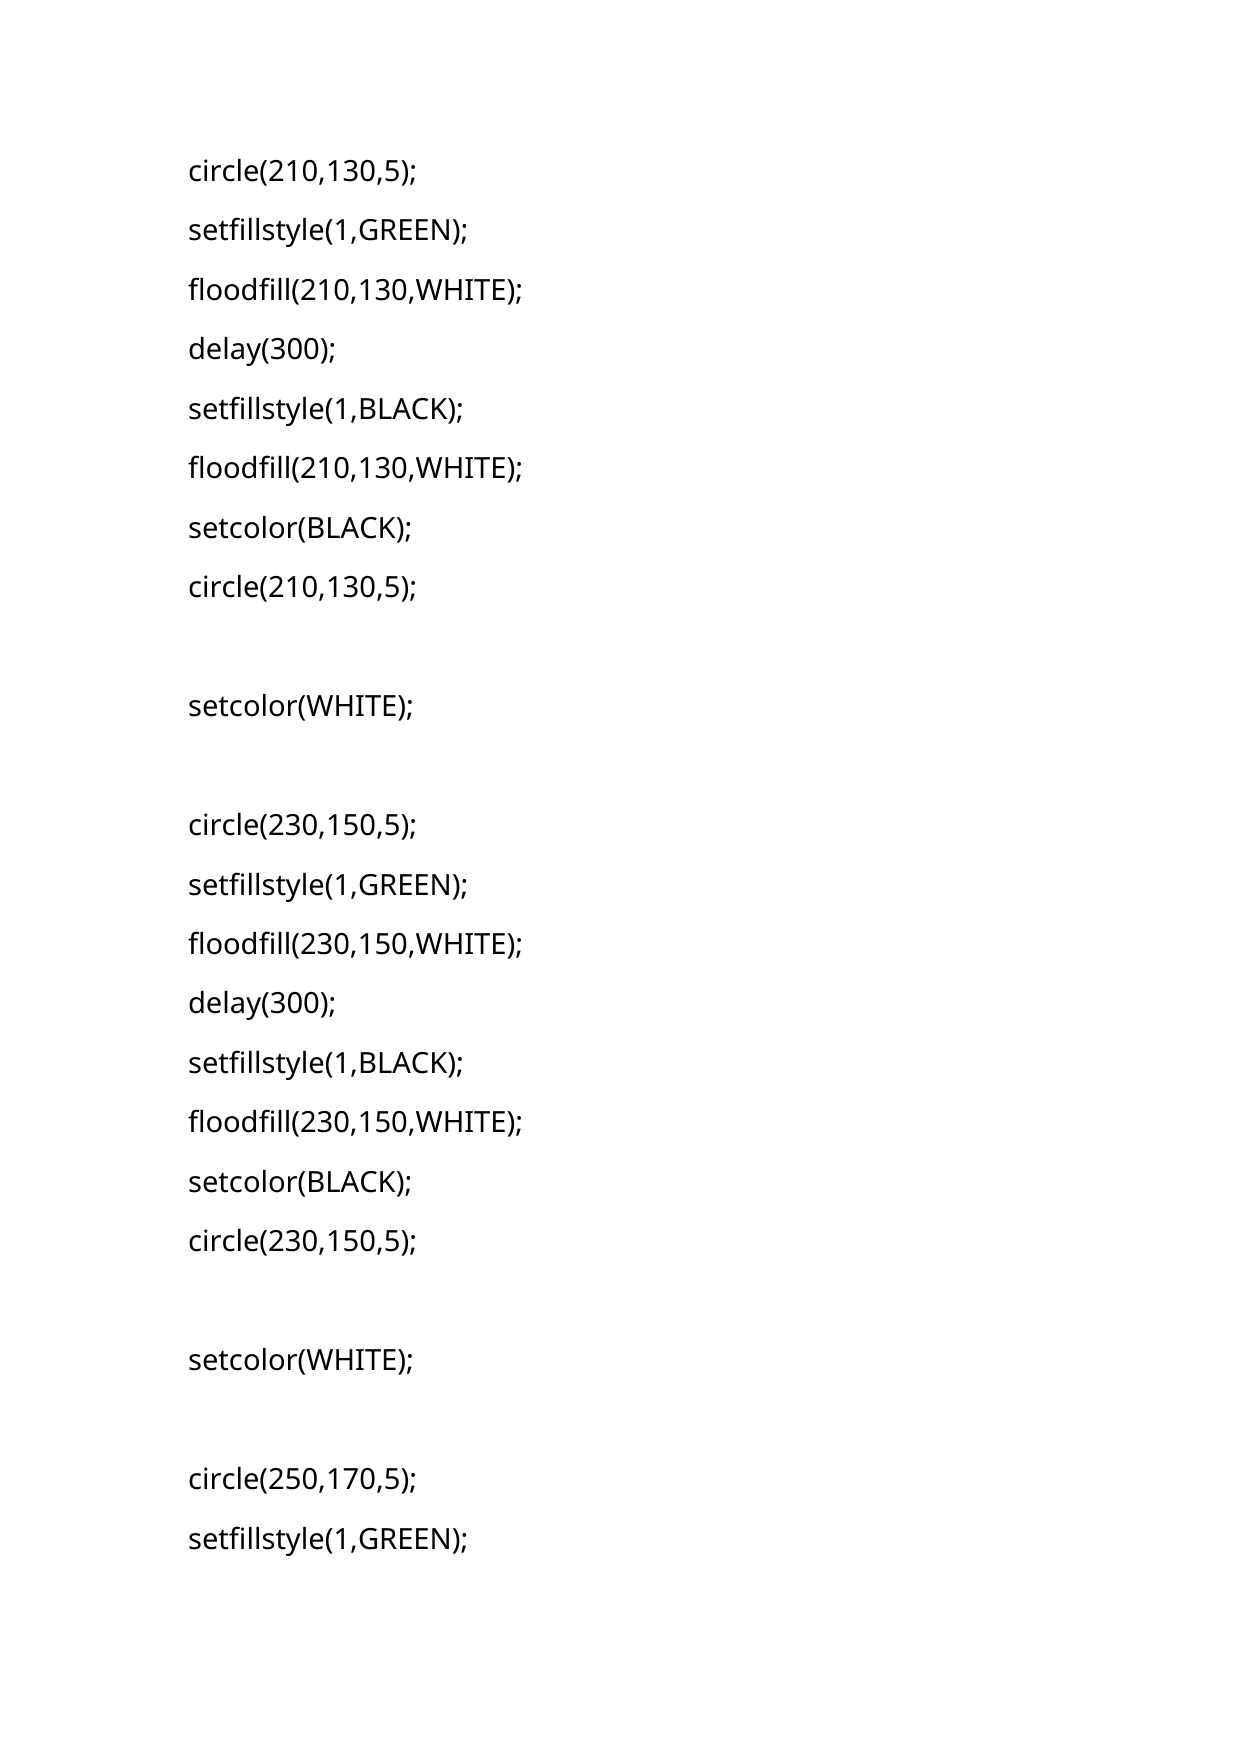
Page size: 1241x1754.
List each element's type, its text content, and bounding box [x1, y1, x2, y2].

text setfillstyle(1,GREEN); [150, 209, 1090, 249]
text circle(230,150,5); [150, 1221, 1090, 1260]
text floodfill(230,150,WHITE); [150, 923, 1090, 963]
text floodfill(210,130,WHITE); [150, 447, 1090, 487]
text circle(250,170,5); [150, 1458, 1090, 1498]
text setfillstyle(1,GREEN); [150, 1518, 1090, 1558]
text setcolor(BLACK); [150, 1161, 1090, 1201]
text delay(300); [150, 328, 1090, 368]
text setfillstyle(1,BLACK); [150, 388, 1090, 428]
text delay(300); [150, 983, 1090, 1022]
text circle(210,130,5); [150, 150, 1090, 190]
text floodfill(230,150,WHITE); [150, 1102, 1090, 1141]
text circle(230,150,5); [150, 804, 1090, 844]
text setfillstyle(1,GREEN); [150, 864, 1090, 903]
text floodfill(210,130,WHITE); [150, 269, 1090, 309]
text setfillstyle(1,BLACK); [150, 1042, 1090, 1082]
text setcolor(WHITE); [150, 1339, 1090, 1379]
text setcolor(BLACK); [150, 507, 1090, 547]
text circle(210,130,5); [150, 566, 1090, 606]
text setcolor(WHITE); [150, 685, 1090, 725]
